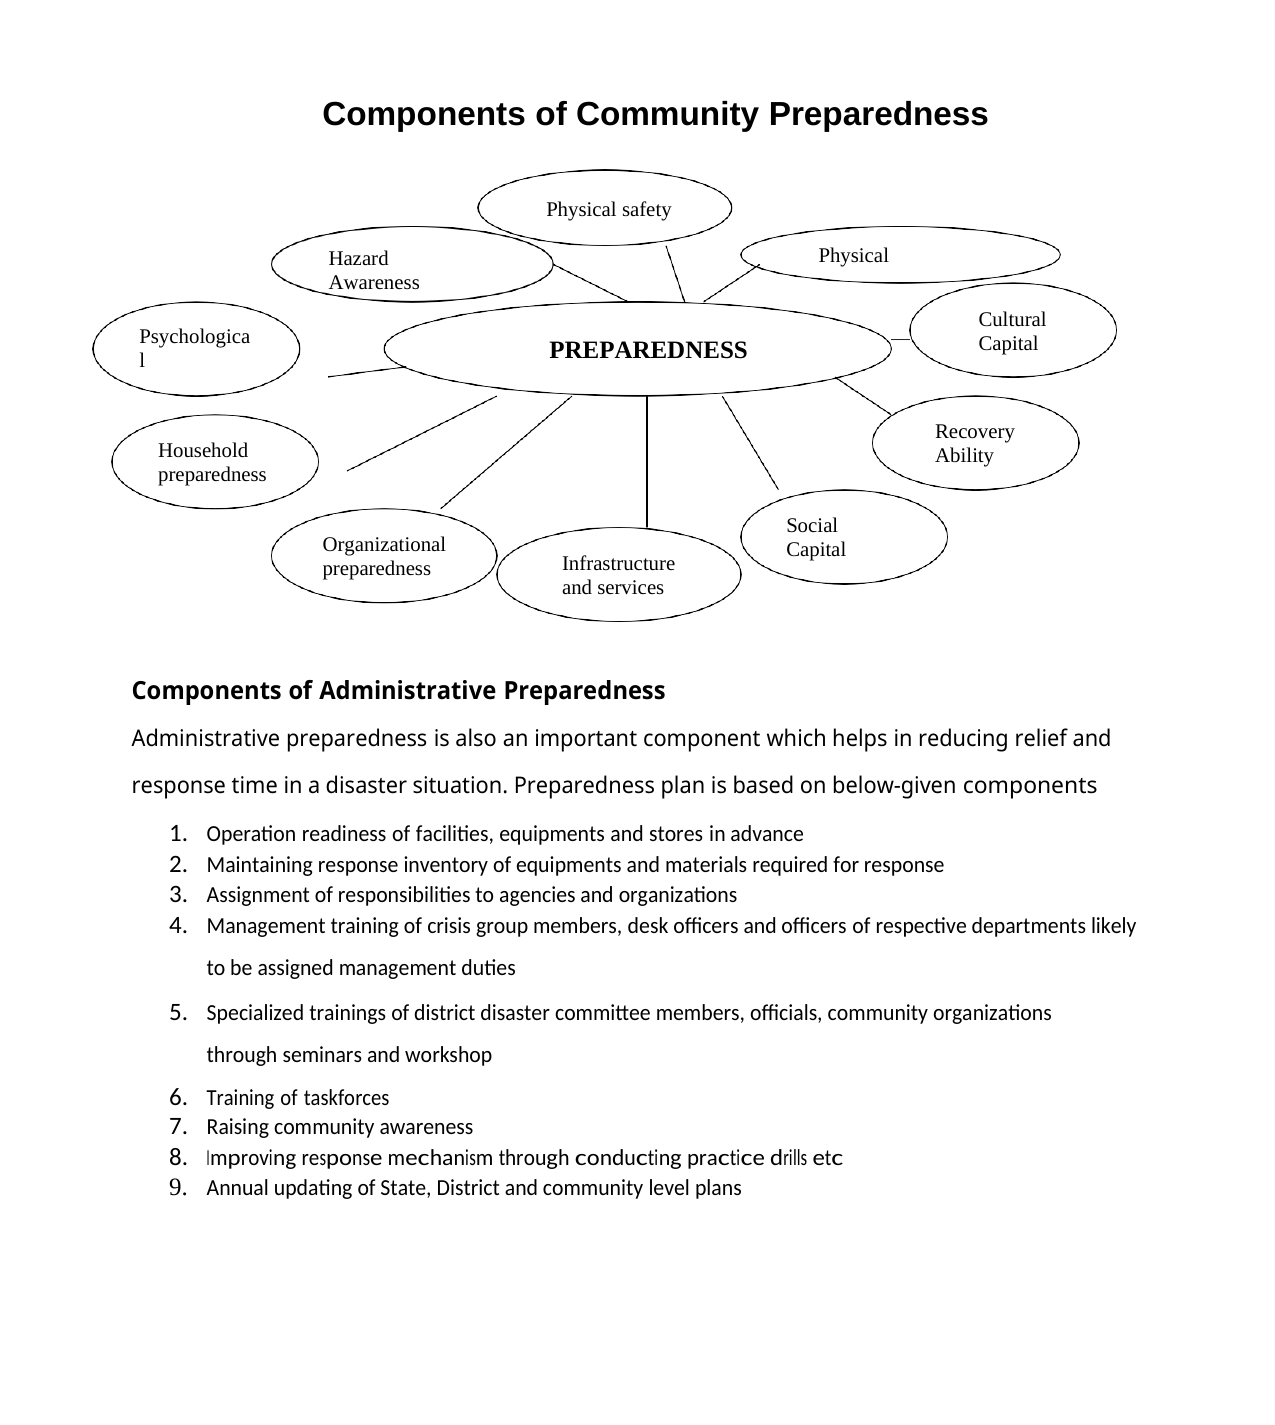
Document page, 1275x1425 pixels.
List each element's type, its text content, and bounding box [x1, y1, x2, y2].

list Raising community awareness [169, 1111, 1187, 1141]
list Improving response mechanism through conducting practice drills etc [169, 1141, 1187, 1172]
list Specialized trainings of district disaster committee members, officials, community organizations through seminars and workshop [169, 996, 1099, 1069]
list Training of taskforces [169, 1083, 1187, 1111]
list Maintaining response inventory of equipments and materials required for response [169, 848, 1187, 878]
list Management training of crisis group members, desk officers and officers of respective departments likely to be assigned management duties [169, 909, 1156, 982]
list Operation readiness of facilities, equipments and stores in advance [169, 817, 1187, 848]
text Components of Administrative Preparedness [131, 672, 1187, 707]
list Assignment of responsibilities to agencies and organizations [169, 878, 1187, 909]
subtitle Components of Community Preparedness [313, 94, 1005, 132]
list Annual updating of State, District and community level plans [169, 1172, 1187, 1201]
picture [92, 169, 1117, 622]
text Administrative preparedness is also an important component which helps in reducing relief and response time in a disaster situation. Preparedness plan is based on below-given components [131, 722, 1159, 801]
